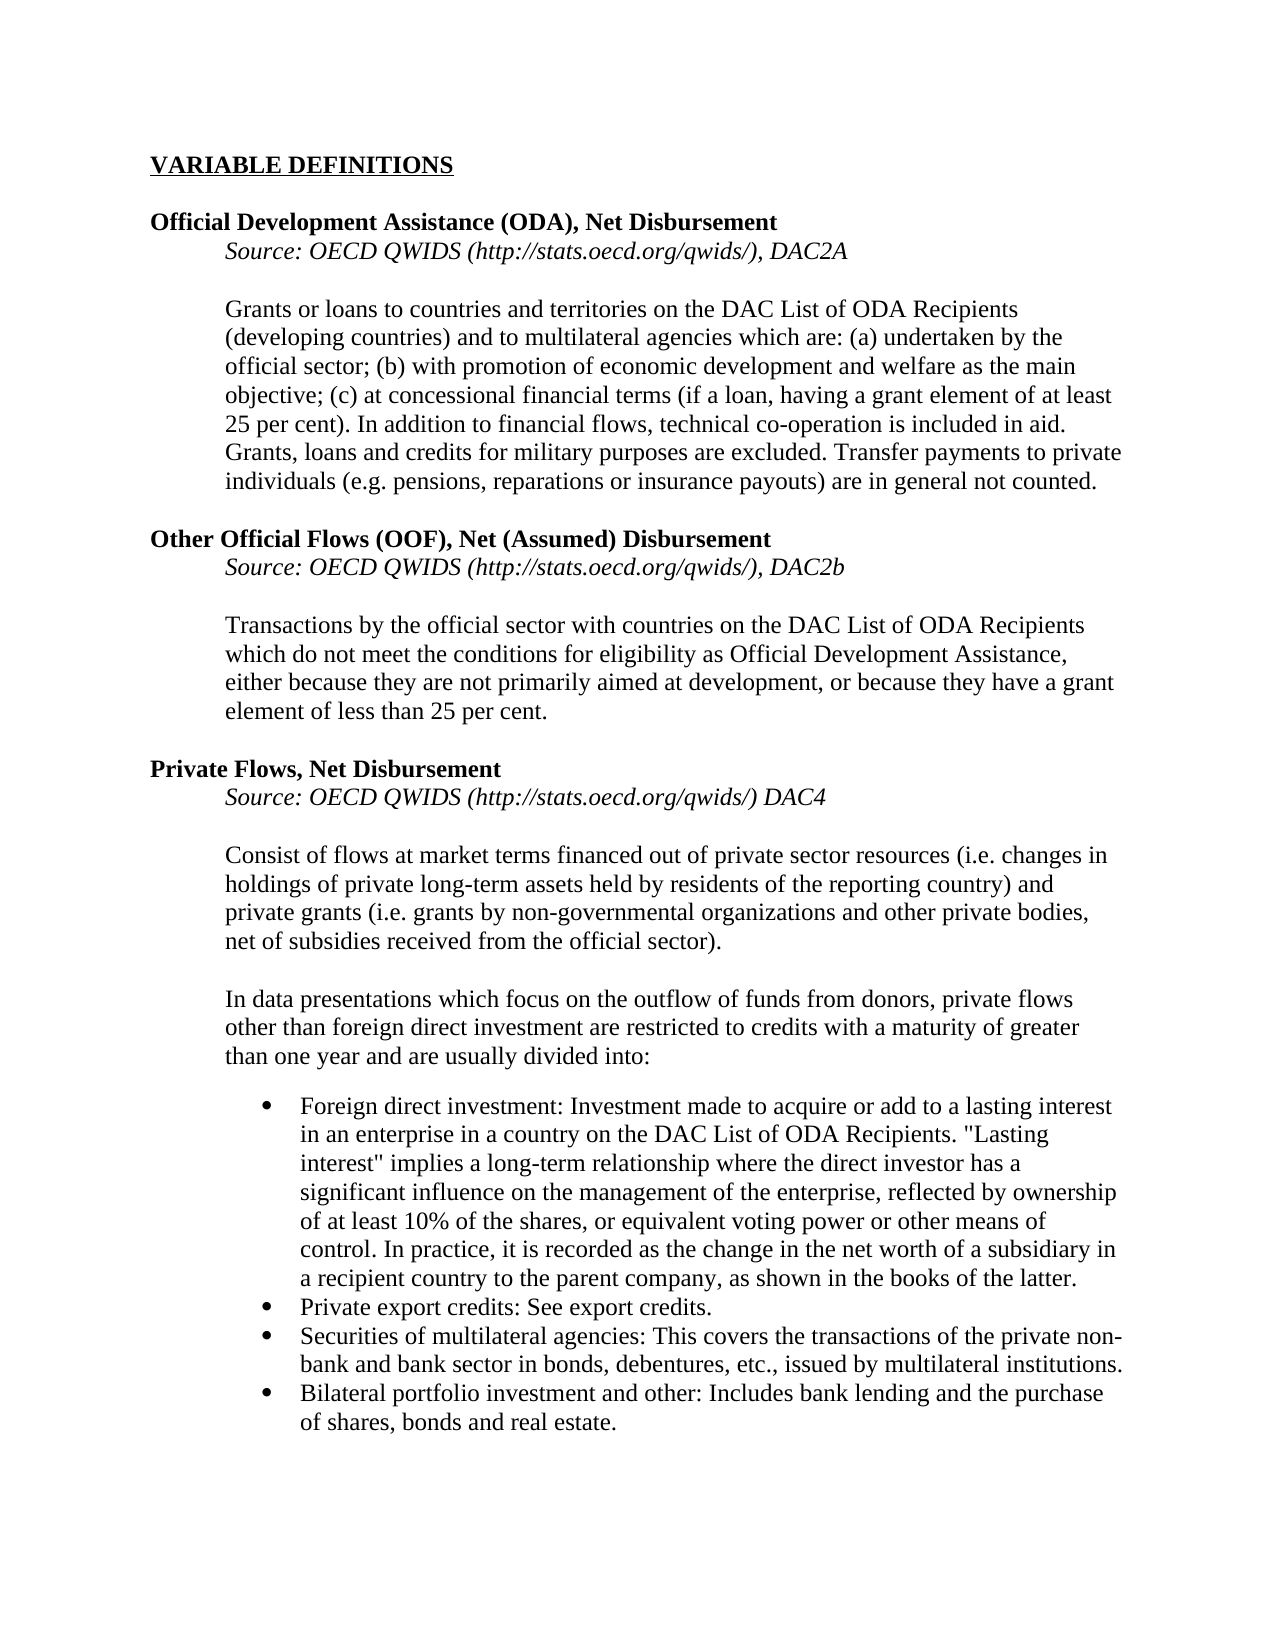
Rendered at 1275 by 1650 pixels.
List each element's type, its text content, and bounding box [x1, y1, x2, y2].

list Bilateral portfolio investment and other: Includes bank lending and the purchase of shares, bonds and real estate. [262, 1378, 1125, 1436]
text Source: OECD QWIDS (http://stats.oecd.org/qwids/) DAC4 [225, 782, 1125, 811]
list Foreign direct investment: Investment made to acquire or add to a lasting interest in an enterprise in a country on the DAC List of ODA Recipients. "Lasting interest" implies a long-term relationship where the direct investor has a significant influence on the management of the enterprise, reflected by ownership of at least 10% of the shares, or equivalent voting power or other means of control. In practice, it is recorded as the change in the net worth of a subsidiary in a recipient country to the parent company, as shown in the books of the latter. [262, 1091, 1125, 1292]
text In data presentations which focus on the outflow of funds from donors, private flows other than foreign direct investment are restricted to credits with a maturity of greater than one year and are usually divided into: [225, 984, 1125, 1070]
text Grants or loans to countries and territories on the DAC List of ODA Recipients (developing countries) and to multilateral agencies which are: (a) undertaken by the official sector; (b) with promotion of economic development and welfare as the main objective; (c) at concessional financial terms (if a loan, having a grant element of at least 25 per cent). In addition to financial flows, technical co-operation is included in aid. Grants, loans and credits for military purposes are excluded. Transfer payments to private individuals (e.g. pensions, reparations or insurance payouts) are in general not counted. [225, 294, 1125, 495]
text Other Official Flows (OOF), Net (Assumed) Disbursement [150, 524, 1125, 552]
text Transactions by the official sector with countries on the DAC List of ODA Recipients which do not meet the conditions for eligibility as Official Development Assistance, either because they are not primarily aimed at development, or because they have a grant element of less than 25 per cent. [225, 610, 1125, 725]
text Source: OECD QWIDS (http://stats.oecd.org/qwids/), DAC2A [225, 236, 1125, 265]
text Consist of flows at market terms financed out of private sector resources (i.e. changes in holdings of private long-term assets held by residents of the reporting country) and private grants (i.e. grants by non-governmental organizations and other private bodies, net of subsidies received from the official sector). [225, 840, 1125, 955]
text Official Development Assistance (ODA), Net Disbursement [150, 207, 1125, 236]
text VARIABLE DEFINITIONS [150, 150, 1125, 179]
text Private Flows, Net Disbursement [150, 754, 1125, 782]
list Securities of multilateral agencies: This covers the transactions of the private non-bank and bank sector in bonds, debentures, etc., issued by multilateral institutions. [262, 1321, 1125, 1378]
text Source: OECD QWIDS (http://stats.oecd.org/qwids/), DAC2b [225, 552, 1125, 581]
list Private export credits: See export credits. [262, 1292, 1125, 1321]
